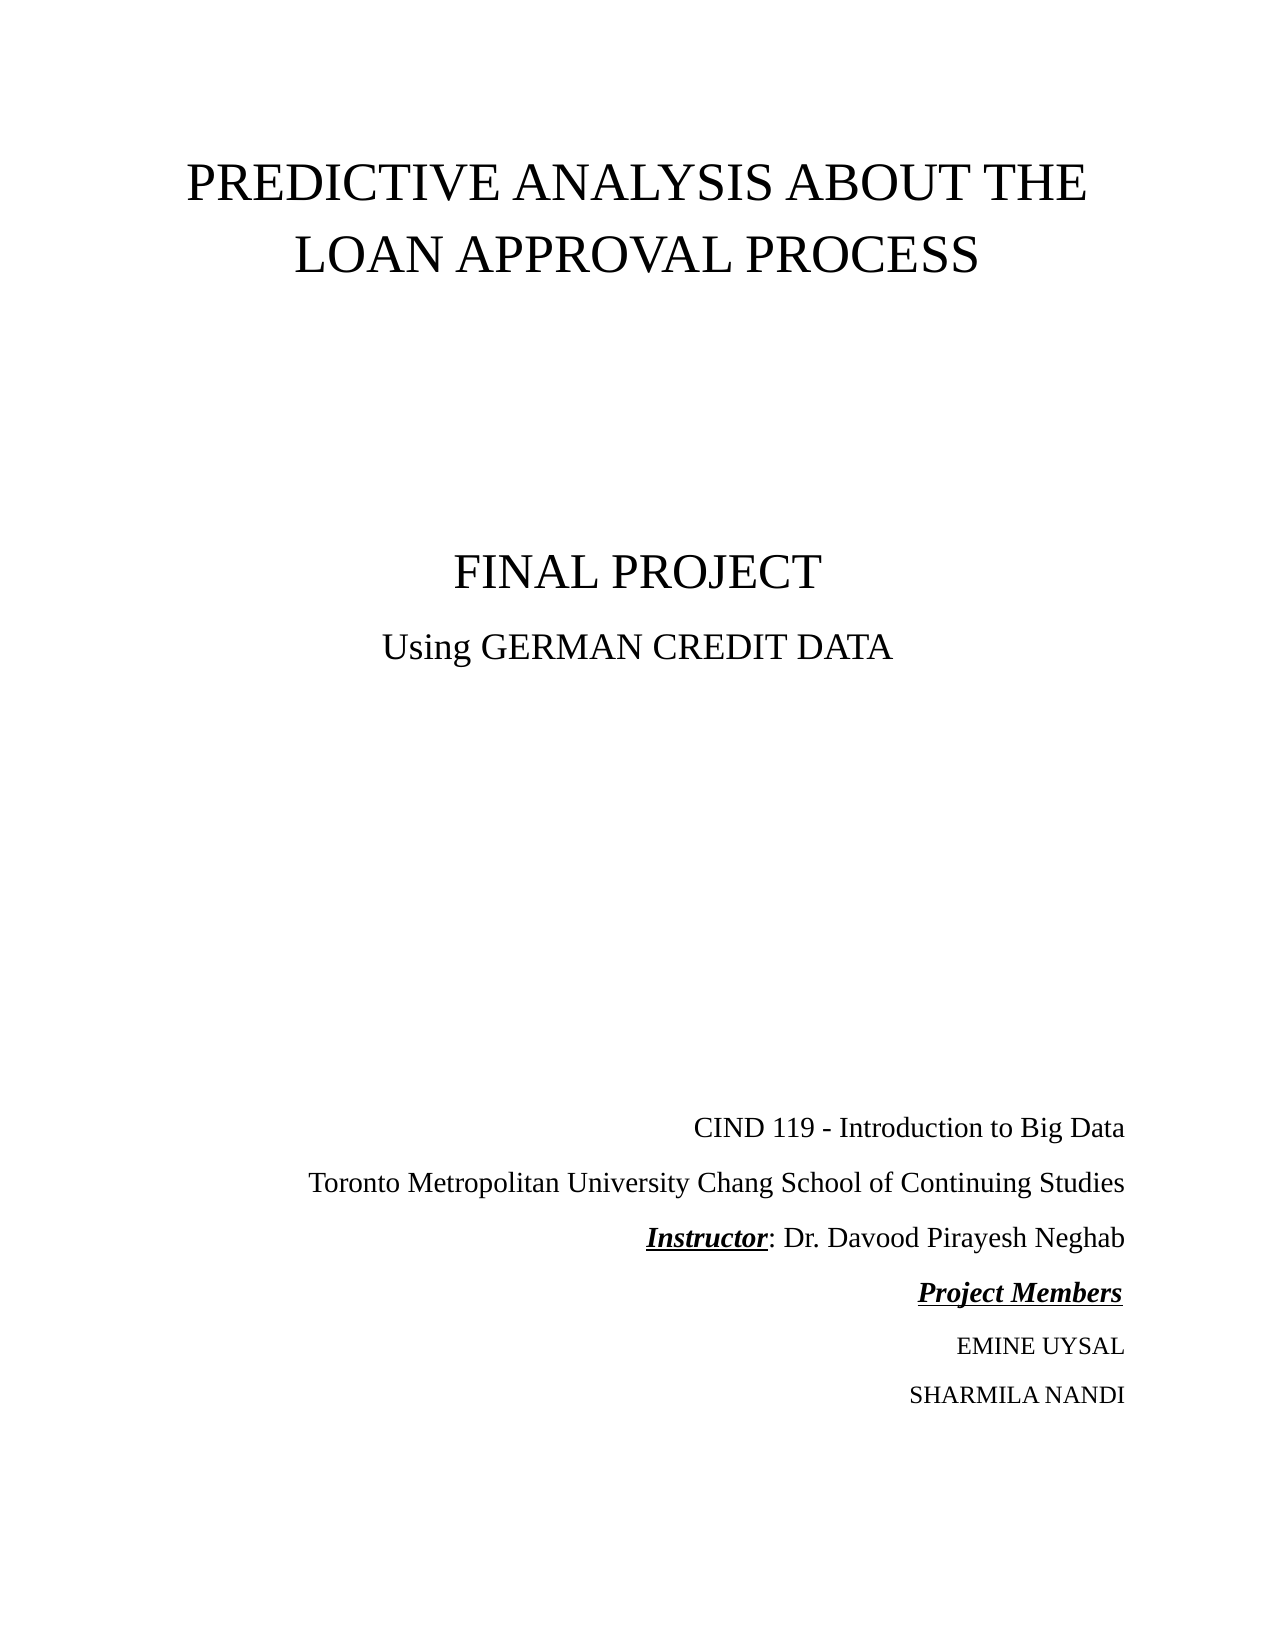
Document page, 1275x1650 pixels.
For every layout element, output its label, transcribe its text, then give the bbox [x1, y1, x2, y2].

text Instructor: Dr. Davood Pirayesh Neghab [150, 1220, 1125, 1254]
text Using GERMAN CREDIT DATA [150, 624, 1125, 667]
text FINAL PROJECT [150, 541, 1125, 599]
text Project Members [150, 1276, 1125, 1309]
text Toronto Metropolitan University Chang School of Continuing Studies [150, 1165, 1125, 1199]
text CIND 119 - Introduction to Big Data [150, 1110, 1125, 1143]
text PREDICTIVE ANALYSIS ABOUT THE LOAN APPROVAL PROCESS [150, 150, 1125, 284]
text SHARMILA NANDI [150, 1380, 1125, 1409]
text EMINE UYSAL [150, 1331, 1125, 1359]
